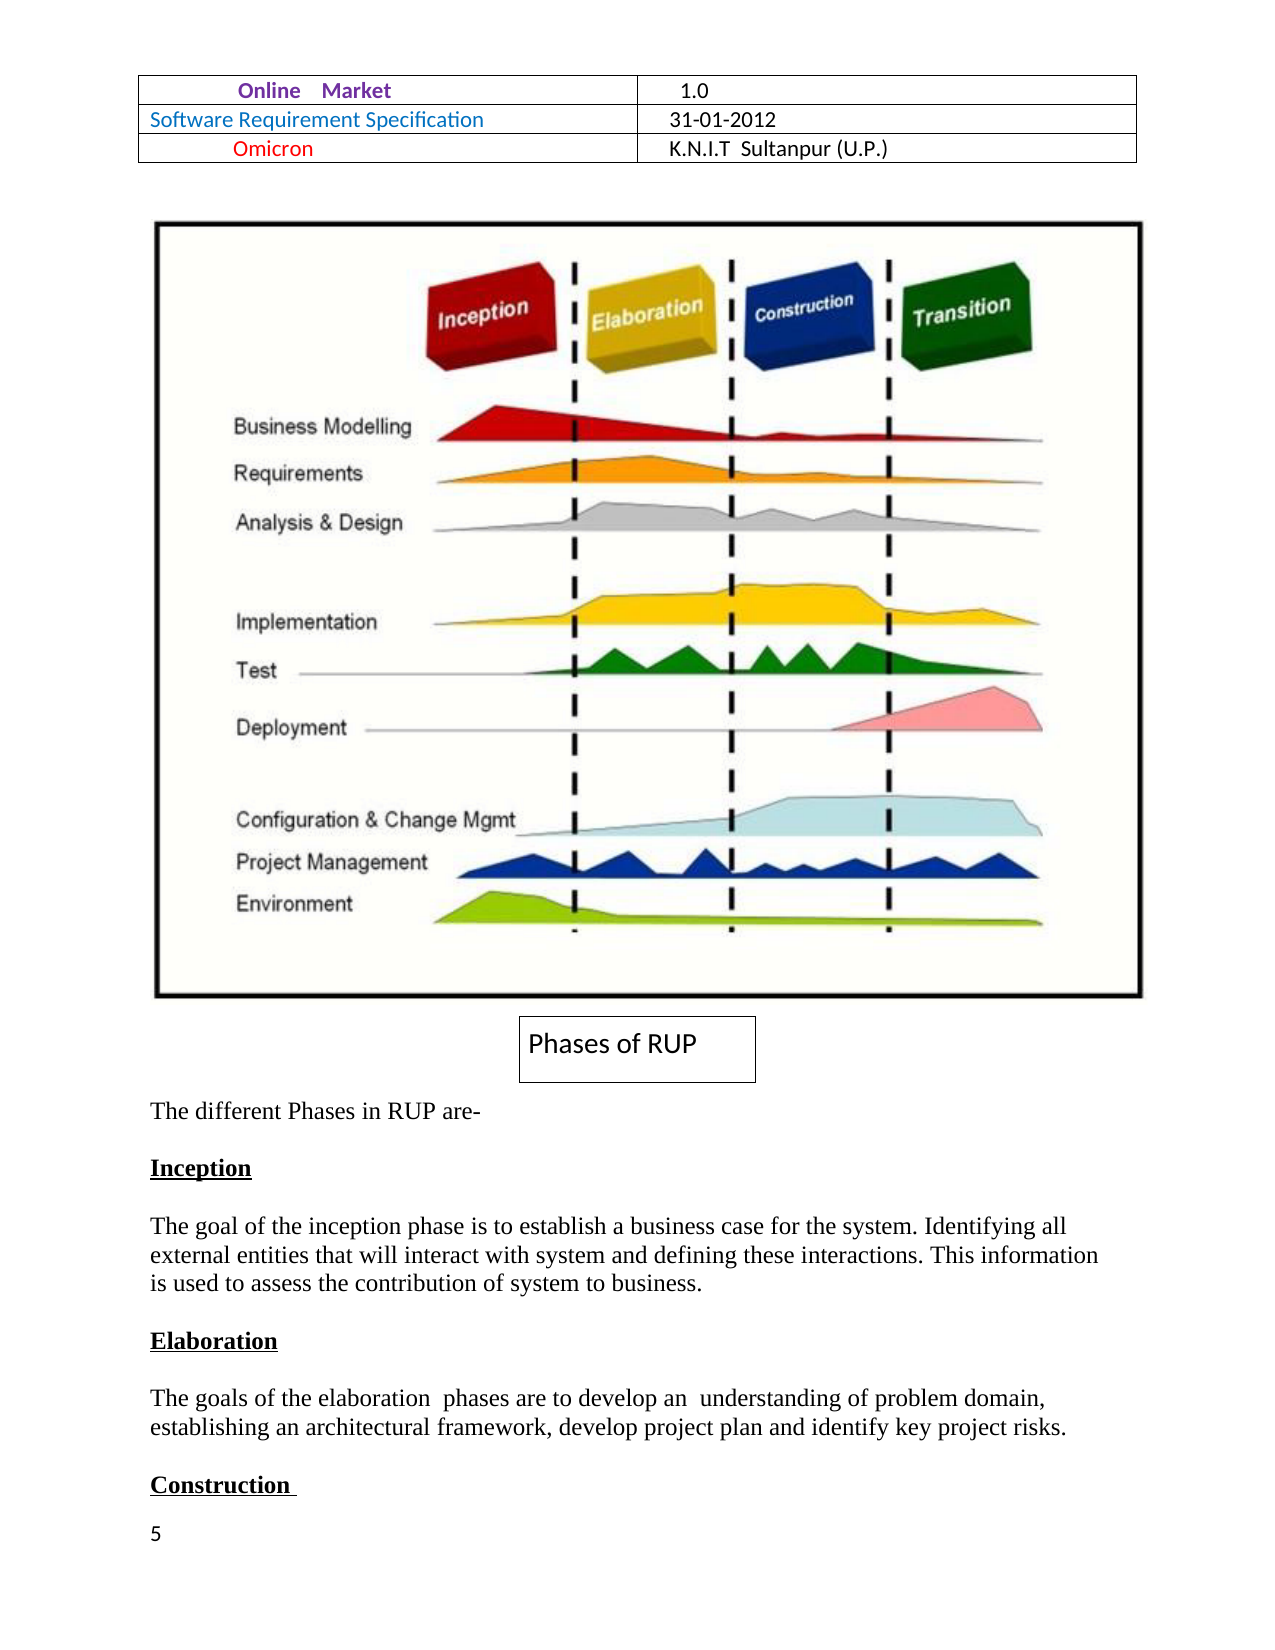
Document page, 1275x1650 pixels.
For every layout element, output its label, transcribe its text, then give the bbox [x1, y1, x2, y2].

text Inception [150, 1153, 1125, 1182]
text The goals of the elaboration phases are to develop an understanding of problem domain, establishing an architectural framework, develop project plan and identify key project risks. [150, 1383, 1125, 1441]
picture [150, 219, 1148, 1005]
text Elaboration [150, 1326, 1125, 1355]
text Construction [150, 1470, 1125, 1498]
text The different Phases in RUP are- [150, 1096, 1125, 1125]
text is used to assess the contribution of system to business. [150, 1268, 1125, 1297]
text The goal of the inception phase is to establish a business case for the system. Identifying all external entities that will interact with system and defining these interactions. This information [150, 1211, 1125, 1268]
